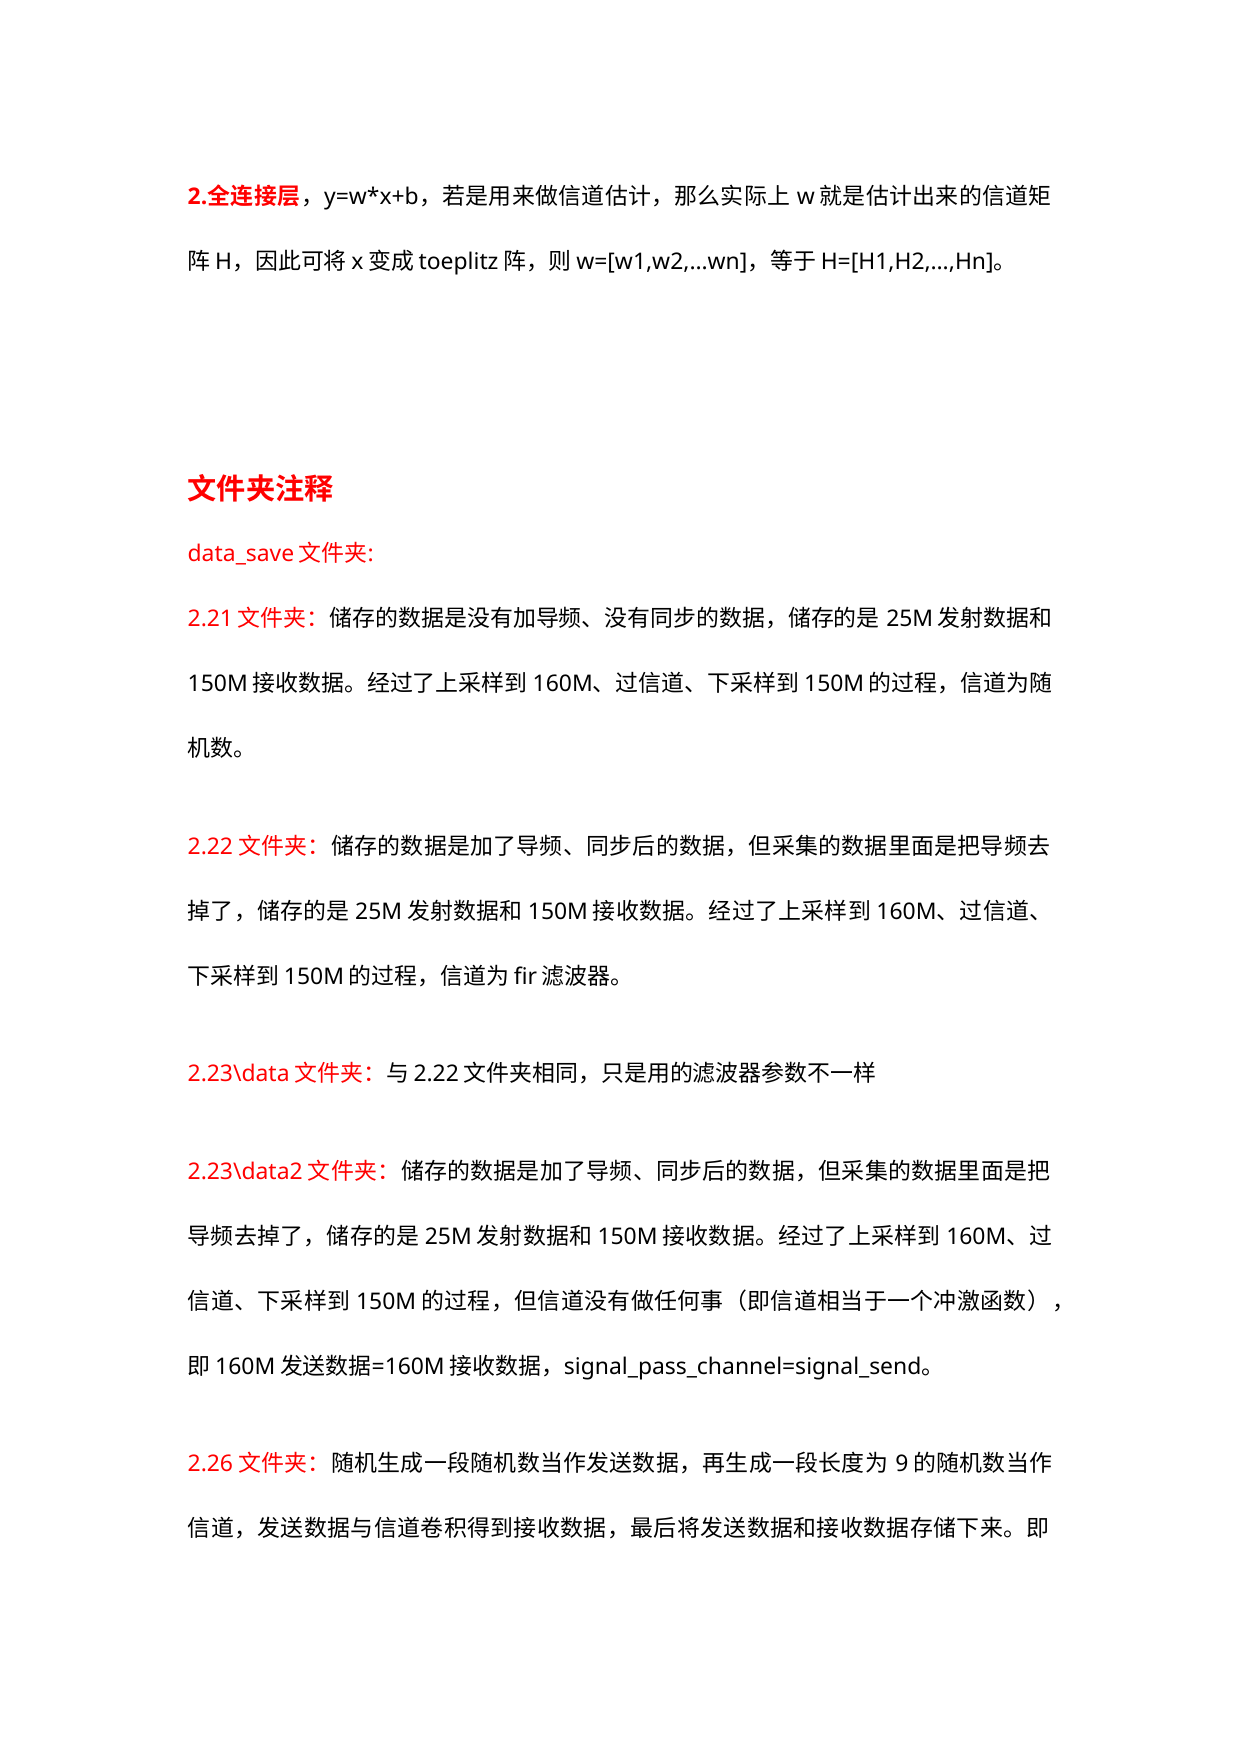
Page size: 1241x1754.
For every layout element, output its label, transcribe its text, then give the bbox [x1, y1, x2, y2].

text 2.22文件夹：储存的数据是加了导频、同步后的数据，但采集的数据里面是把导频去掉了，储存的是25M发射数据和150M接收数据。经过了上采样到160M、过信道、下采样到150M的过程，信道为fir滤波器。 [187, 812, 1053, 1007]
text 2.全连接层，y=w*x+b，若是用来做信道估计，那么实际上w就是估计出来的信道矩阵H，因此可将x变成toeplitz阵，则w=[w1,w2,…wn]，等于H=[H1,H2,…,Hn]。 [187, 162, 1053, 292]
text 2.23\data2文件夹：储存的数据是加了导频、同步后的数据，但采集的数据里面是把导频去掉了，储存的是25M发射数据和150M接收数据。经过了上采样到160M、过信道、下采样到150M的过程，但信道没有做任何事（即信道相当于一个冲激函数），即160M发送数据=160M接收数据，signal_pass_channel=signal_send。 [187, 1137, 1053, 1397]
text data_save文件夹: [187, 519, 1053, 584]
text 2.23\data文件夹：与2.22文件夹相同，只是用的滤波器参数不一样 [187, 1039, 1053, 1104]
text 文件夹注释 [187, 454, 1053, 519]
text 2.21文件夹：储存的数据是没有加导频、没有同步的数据，储存的是25M发射数据和150M接收数据。经过了上采样到160M、过信道、下采样到150M的过程，信道为随机数。 [187, 584, 1053, 779]
text 2.26文件夹：随机生成一段随机数当作发送数据，再生成一段长度为9的随机数当作信道，发送数据与信道卷积得到接收数据，最后将发送数据和接收数据存储下来。即上面几个文件夹里存储的数据是25M的发送数据、150M的接收数据，而2.26文件夹存储的发送数据和接收数据的速率相同。 [187, 1429, 1053, 1559]
